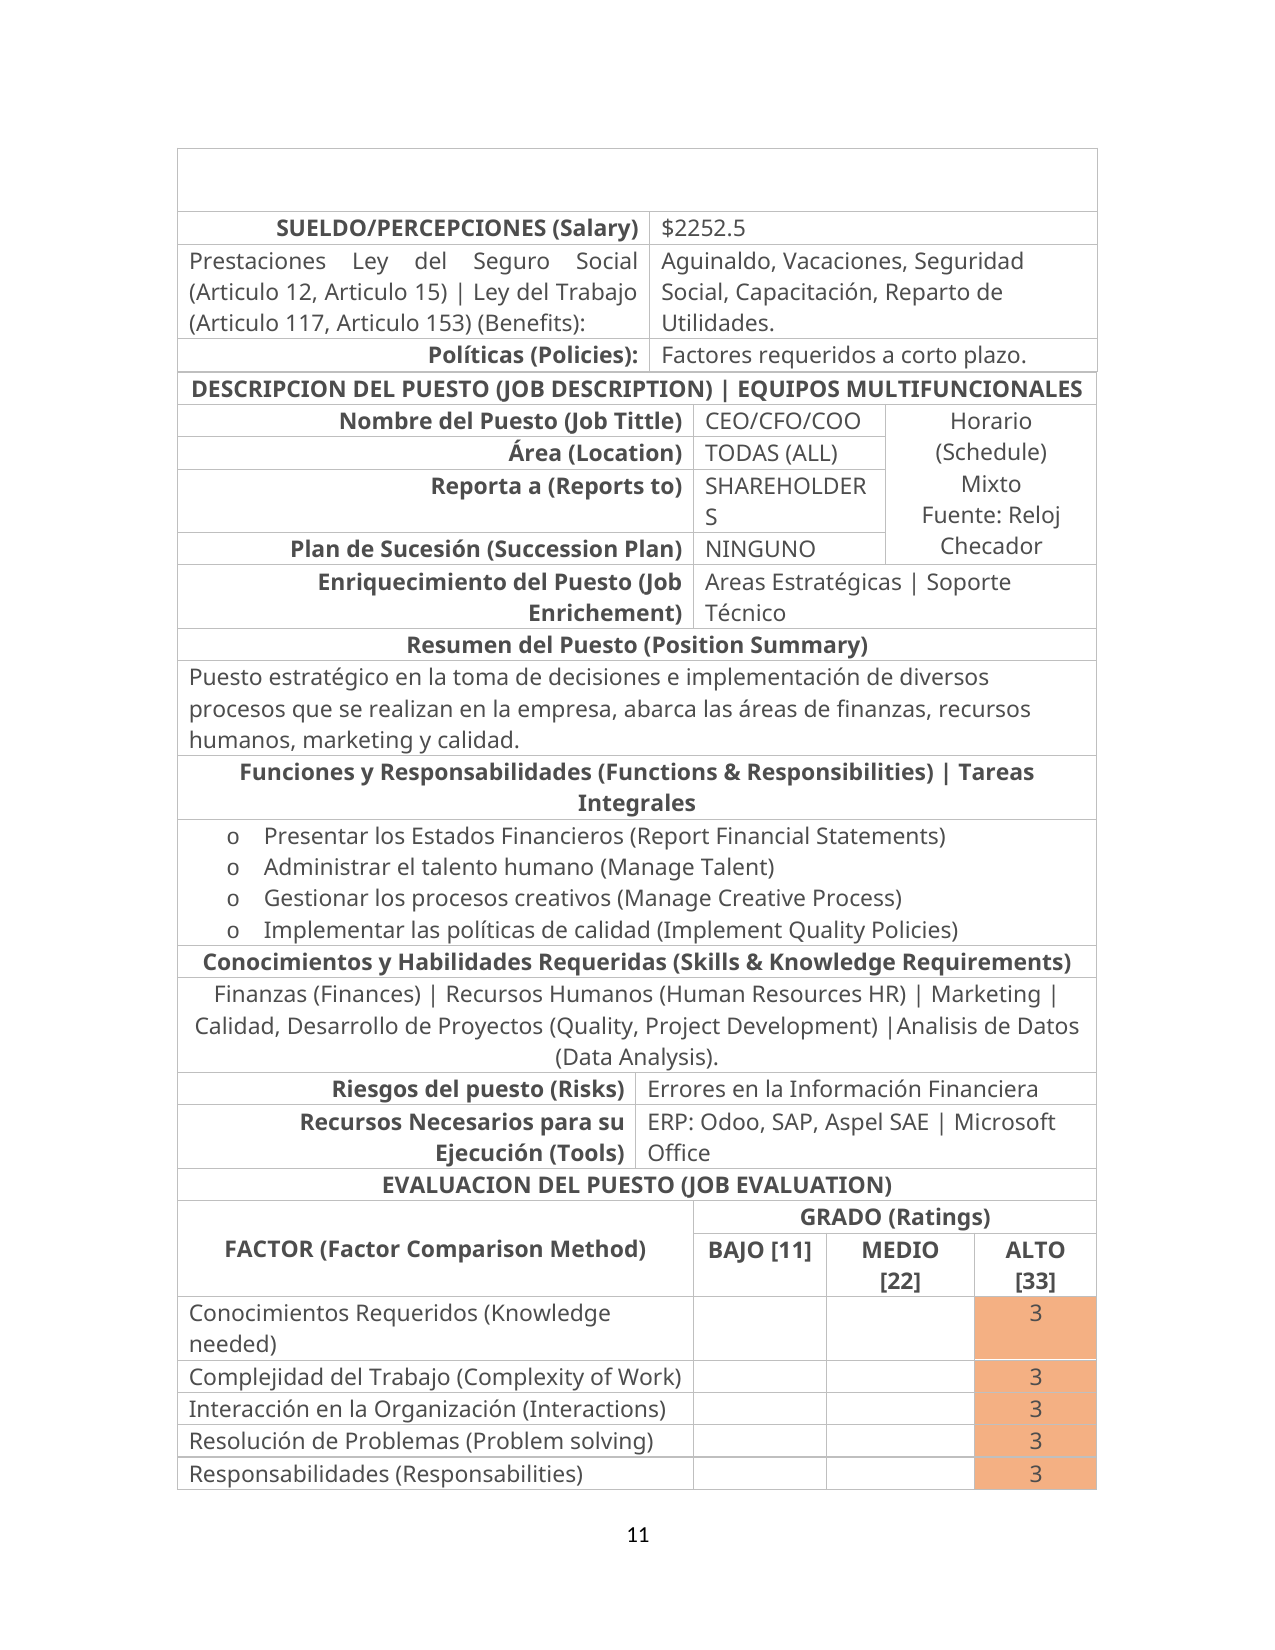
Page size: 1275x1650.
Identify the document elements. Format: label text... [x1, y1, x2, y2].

table_cell [827, 1425, 974, 1456]
table_cell Área (Location) [178, 437, 693, 468]
table_cell ALTO [33] [975, 1234, 1096, 1296]
table_cell Reporta a (Reports to) [178, 470, 693, 532]
table_cell Factores requeridos a corto plazo. [650, 339, 1097, 371]
table_cell 3 [975, 1297, 1096, 1359]
table_cell [694, 1361, 826, 1392]
table_cell Enriquecimiento del Puesto (Job Enrichement) [178, 565, 693, 628]
table_cell Recursos Necesarios para su Ejecución (Tools) [178, 1105, 635, 1168]
table_cell Finanzas (Finances) | Recursos Humanos (Human Resources HR) | Marketing |Calidad, Desarrollo de Proyectos (Quality, Project Development) |Analisis de Datos (Data Analysis). [178, 978, 1096, 1072]
table_cell Presentar los Estados Financieros (Report Financial Statements) Administrar el talento humano (Manage Talent) Gestionar los procesos creativos (Manage Creative Process) Implementar las políticas de calidad (Implement Quality Policies) [178, 820, 1096, 945]
table_cell Errores en la Información Financiera [636, 1073, 1096, 1104]
table_cell Plan de Sucesión (Succession Plan) [178, 533, 693, 564]
table_cell Políticas (Policies): [178, 339, 649, 371]
table_cell TODAS (ALL) [694, 437, 885, 468]
table_cell Puesto estratégico en la toma de decisiones e implementación de diversos procesos que se realizan en la empresa, abarca las áreas de finanzas, recursos humanos, marketing y calidad. [178, 661, 1096, 755]
table_cell Areas Estratégicas | Soporte Técnico [694, 565, 1096, 628]
table_cell Conocimientos Requeridos (Knowledge needed) [178, 1297, 693, 1359]
table_cell Resolución de Problemas (Problem solving) [178, 1425, 693, 1456]
table_cell GRADO (Ratings) [694, 1201, 1096, 1232]
table_cell Riesgos del puesto (Risks) [178, 1073, 635, 1104]
table_cell ERP: Odoo, SAP, Aspel SAE | Microsoft Office [636, 1105, 1096, 1168]
table_cell NINGUNO [694, 533, 885, 564]
table_cell Interacción en la Organización (Interactions) [178, 1393, 693, 1424]
table_cell $2252.5 [650, 212, 1097, 243]
table_cell Nombre del Puesto (Job Tittle) [178, 405, 693, 436]
table_cell Responsabilidades (Responsabilities) [178, 1458, 693, 1489]
table_cell Aguinaldo, Vacaciones, Seguridad Social, Capacitación, Reparto de Utilidades. [650, 245, 1097, 338]
table_cell [827, 1393, 974, 1424]
table_cell Horario (Schedule) Mixto Fuente: Reloj Checador [886, 405, 1096, 564]
table_cell [178, 149, 1097, 211]
table_cell Conocimientos y Habilidades Requeridas (Skills & Knowledge Requirements) [178, 946, 1096, 977]
table_cell Prestaciones Ley del Seguro Social (Articulo 12, Articulo 15) | Ley del Trabajo (Articulo 117, Articulo 153) (Benefits): [178, 245, 649, 338]
table_cell 3 [975, 1361, 1096, 1392]
table_cell CEO/CFO/COO [694, 405, 885, 436]
table_cell Complejidad del Trabajo (Complexity of Work) [178, 1361, 693, 1392]
table_cell [694, 1425, 826, 1456]
table_cell [694, 1458, 826, 1489]
table_cell [827, 1458, 974, 1489]
table_cell FACTOR (Factor Comparison Method) [178, 1201, 693, 1296]
table_cell SHAREHOLDERS [694, 470, 885, 532]
table_cell Funciones y Responsabilidades (Functions & Responsibilities) | Tareas Integrales [178, 756, 1096, 818]
table_cell 3 [975, 1393, 1096, 1424]
table_cell [694, 1297, 826, 1359]
table_cell [694, 1393, 826, 1424]
table_cell 3 [975, 1458, 1096, 1489]
table_cell SUELDO/PERCEPCIONES (Salary) [178, 212, 649, 243]
table_cell [827, 1361, 974, 1392]
table_cell BAJO [11] [694, 1234, 826, 1296]
table_cell Resumen del Puesto (Position Summary) [178, 629, 1096, 660]
table_header DESCRIPCION DEL PUESTO (JOB DESCRIPTION) | EQUIPOS MULTIFUNCIONALES [178, 373, 1096, 404]
table_cell 3 [975, 1425, 1096, 1456]
table_cell [827, 1297, 974, 1359]
table_cell EVALUACION DEL PUESTO (JOB EVALUATION) [178, 1169, 1096, 1200]
table_cell MEDIO [22] [827, 1234, 974, 1296]
